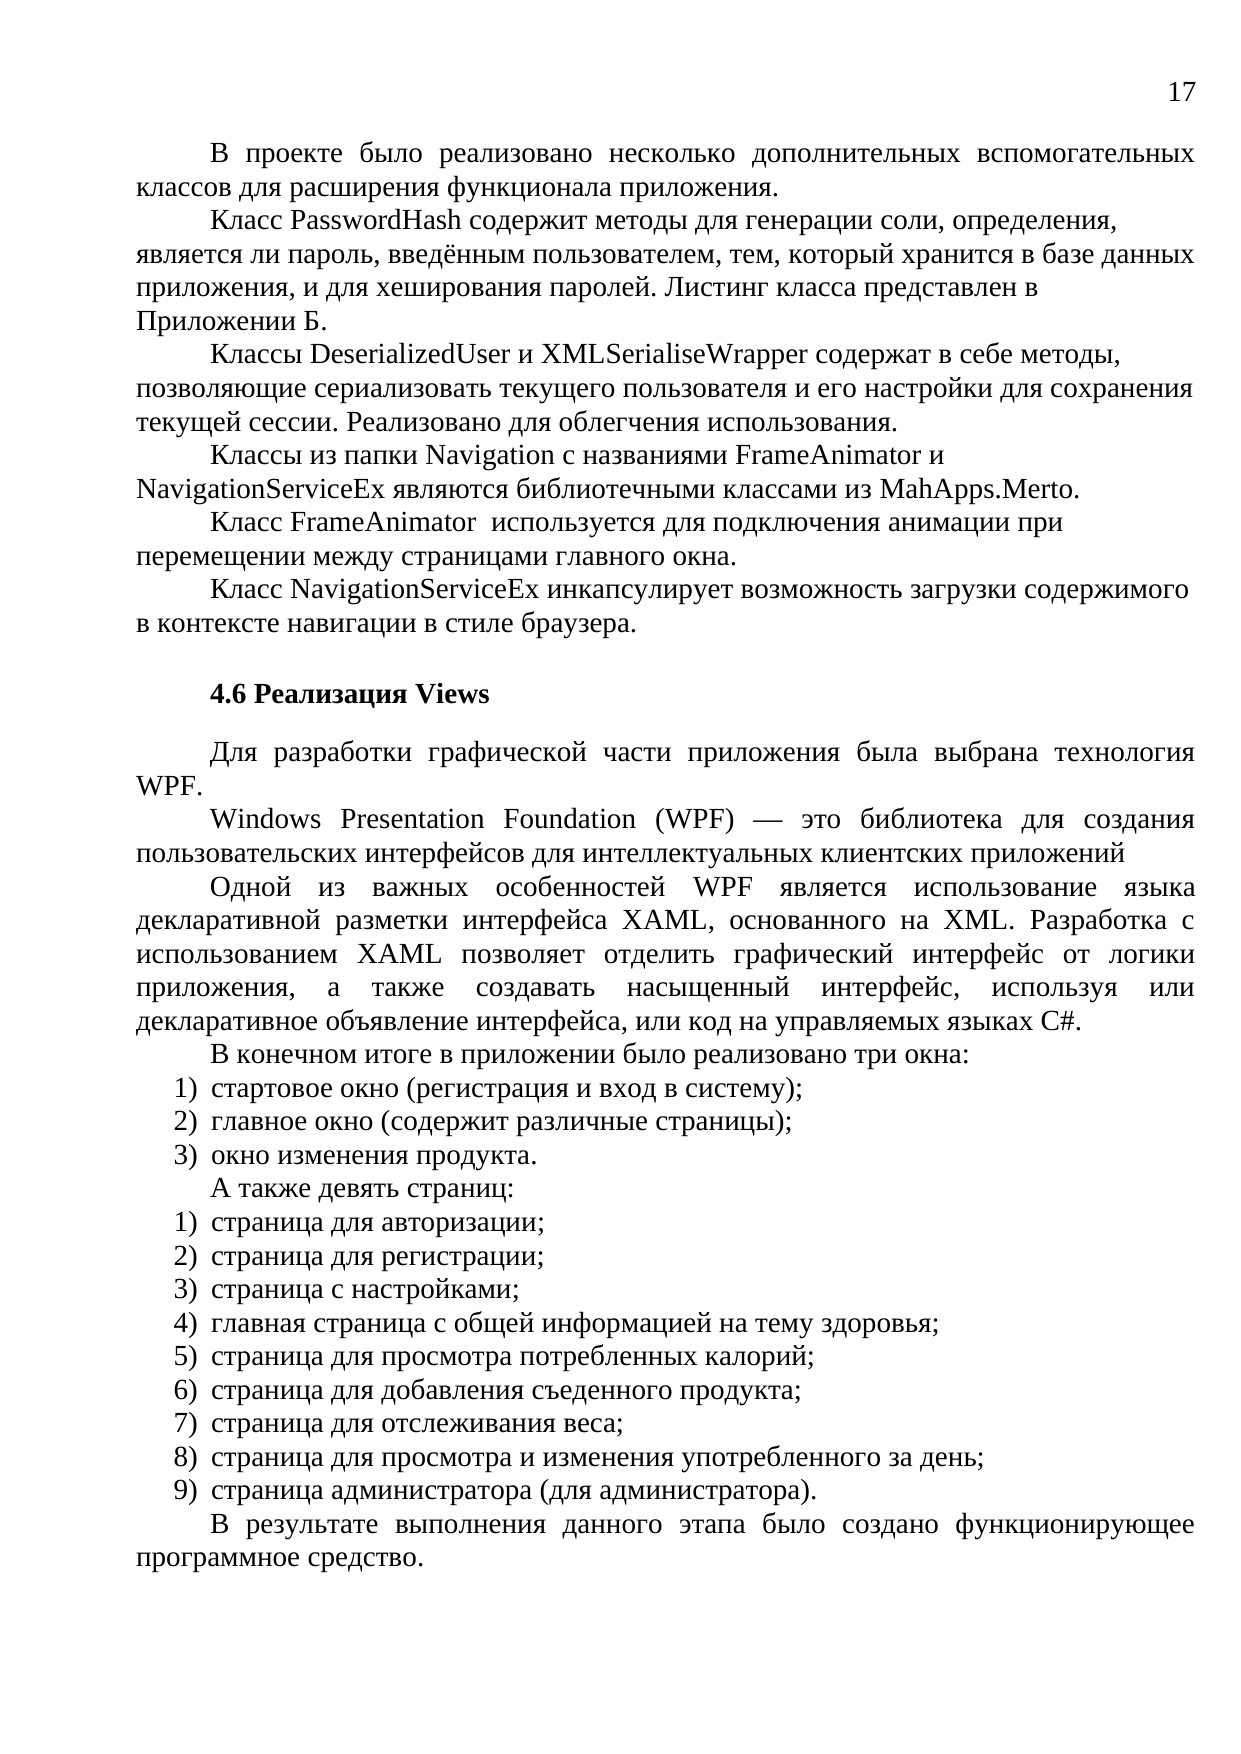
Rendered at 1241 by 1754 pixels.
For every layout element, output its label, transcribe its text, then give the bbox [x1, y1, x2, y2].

list главное окно (содержит различные страницы); [173, 1103, 1196, 1137]
text Windows Presentation Foundation (WPF) — это библиотека для создания пользовательских интерфейсов для интеллектуальных клиентских приложений [136, 802, 1196, 869]
list страница для добавления съеденного продукта; [173, 1372, 1196, 1405]
list страница для просмотра потребленных калорий; [173, 1338, 1196, 1372]
list страница для регистрации; [173, 1238, 1196, 1271]
list страница для просмотра и изменения употребленного за день; [173, 1439, 1196, 1472]
text Класс NavigationServiceEx инкапсулирует возможность загрузки содержимого в контексте навигации в стиле браузера. [136, 571, 1196, 638]
list главная страница с общей информацией на тему здоровья; [173, 1305, 1196, 1338]
text В проекте было реализовано несколько дополнительных вспомогательных классов для расширения функционала приложения. [136, 135, 1196, 202]
list страница администратора (для администратора). [173, 1472, 1196, 1506]
list страница с настройками; [173, 1271, 1196, 1305]
text Классы из папки Navigation с названиями FrameAnimator и NavigationServiceEx являются библиотечными классами из MahApps.Merto. [136, 437, 1196, 504]
text А также девять страниц: [136, 1171, 1196, 1204]
text 4.6 Реализация Views [136, 676, 1196, 709]
list стартовое окно (регистрация и вход в систему); [173, 1070, 1196, 1103]
text Классы DeserializedUser и XMLSerialiseWrapper содержат в себе методы, позволяющие сериализовать текущего пользователя и его настройки для сохранения текущей сессии. Реализовано для облегчения использования. [136, 337, 1196, 437]
text В конечном итоге в приложении было реализовано три окна: [136, 1036, 1196, 1070]
text В результате выполнения данного этапа было создано функционирующее программное средство. [136, 1506, 1196, 1573]
text Для разработки графической части приложения была выбрана технология WPF. [136, 734, 1196, 802]
text Класс PasswordHash содержит методы для генерации соли, определения, является ли пароль, введённым пользователем, тем, который хранится в базе данных приложения, и для хеширования паролей. Листинг класса представлен в Приложении Б. [136, 202, 1196, 337]
text Класс FrameAnimator используется для подключения анимации при перемещении между страницами главного окна. [136, 504, 1196, 571]
list страница для авторизации; [173, 1204, 1196, 1238]
list окно изменения продукта. [173, 1137, 1196, 1171]
text Одной из важных особенностей WPF является использование языка декларативной разметки интерфейса XAML, основанного на XML. Разработка с использованием XAML позволяет отделить графический интерфейс от логики приложения, а также создавать насыщенный интерфейс, используя или декларативное объявление интерфейса, или код на управляемых языках C#. [136, 869, 1196, 1036]
list страница для отслеживания веса; [173, 1405, 1196, 1439]
